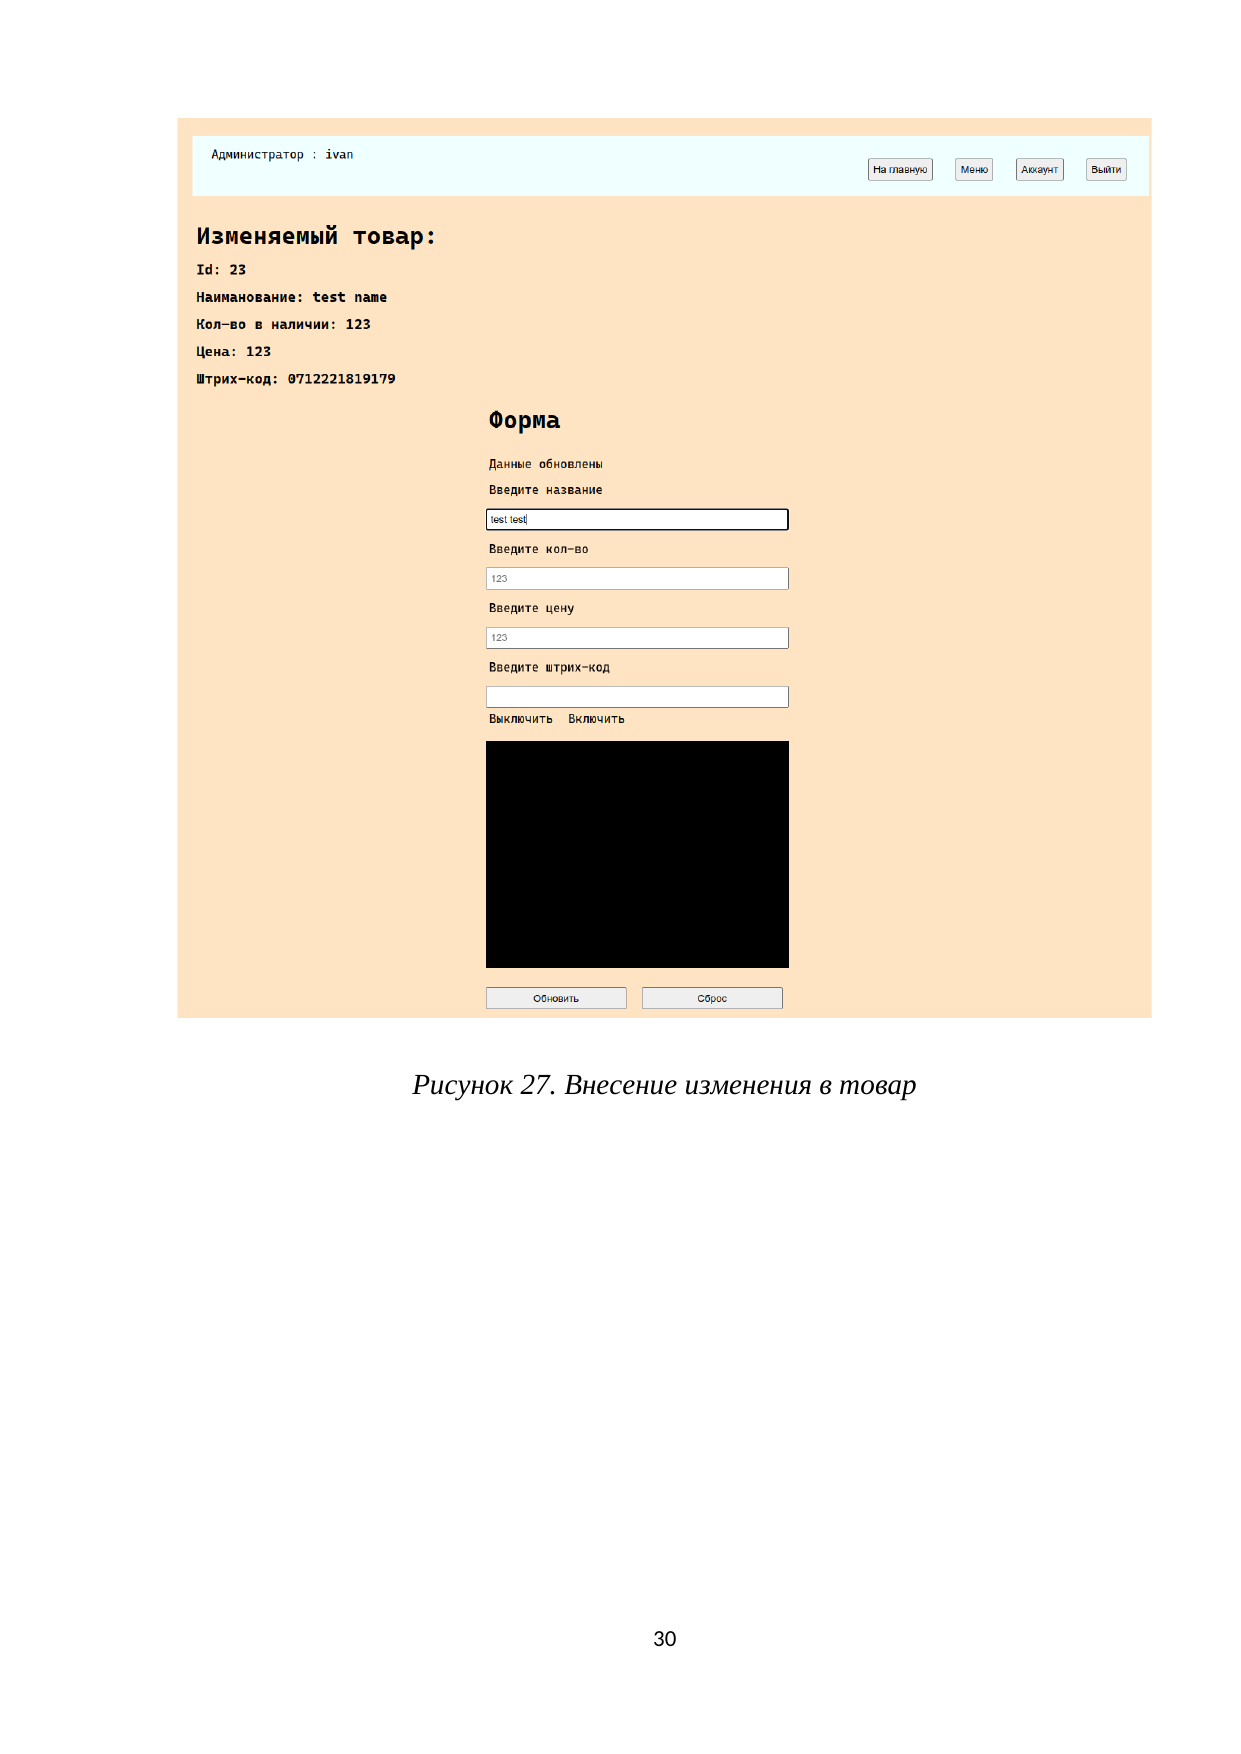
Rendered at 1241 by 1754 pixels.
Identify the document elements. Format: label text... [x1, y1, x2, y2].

picture [177, 118, 1152, 1018]
text Рисунок 27. Внесение изменения в товар [177, 1067, 1152, 1100]
